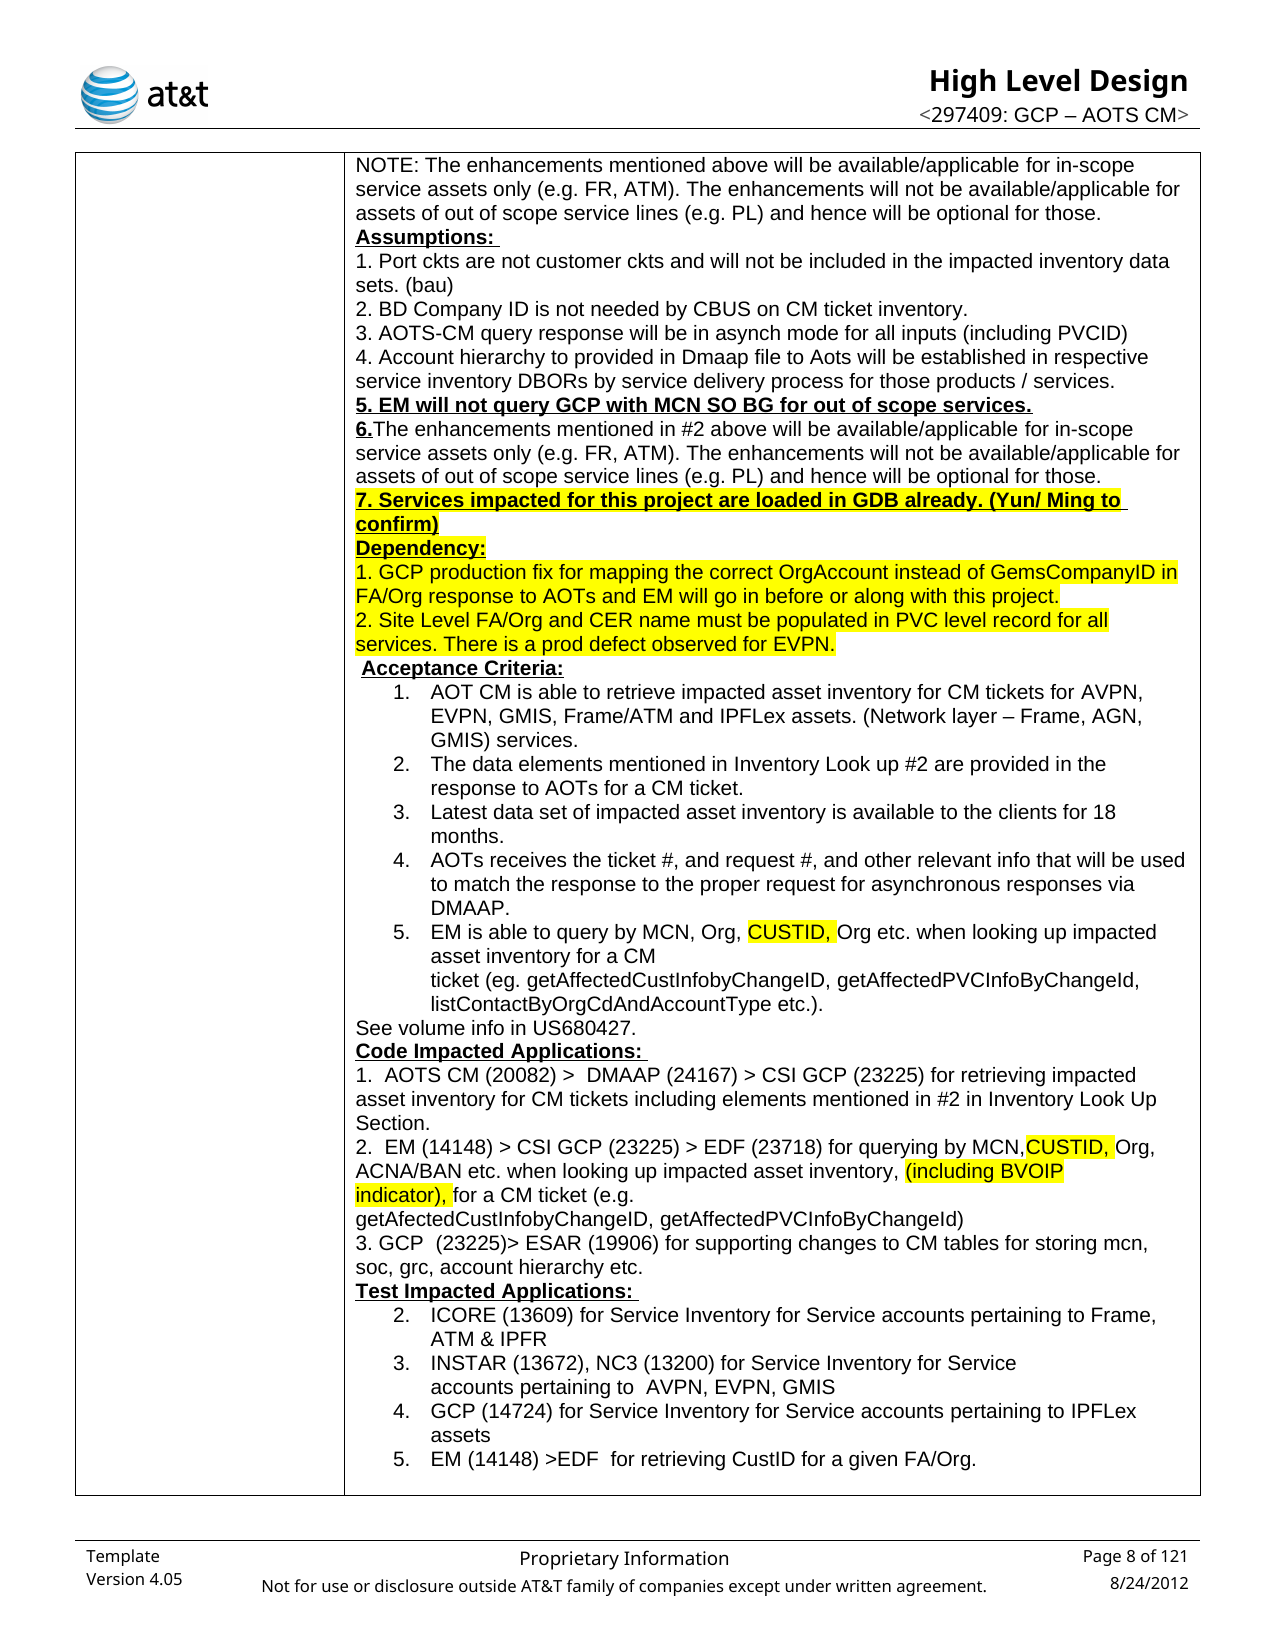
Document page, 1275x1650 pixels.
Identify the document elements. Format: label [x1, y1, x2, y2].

picture [80, 65, 209, 125]
table_cell [345, 153, 1200, 1494]
table_cell [76, 153, 344, 1494]
